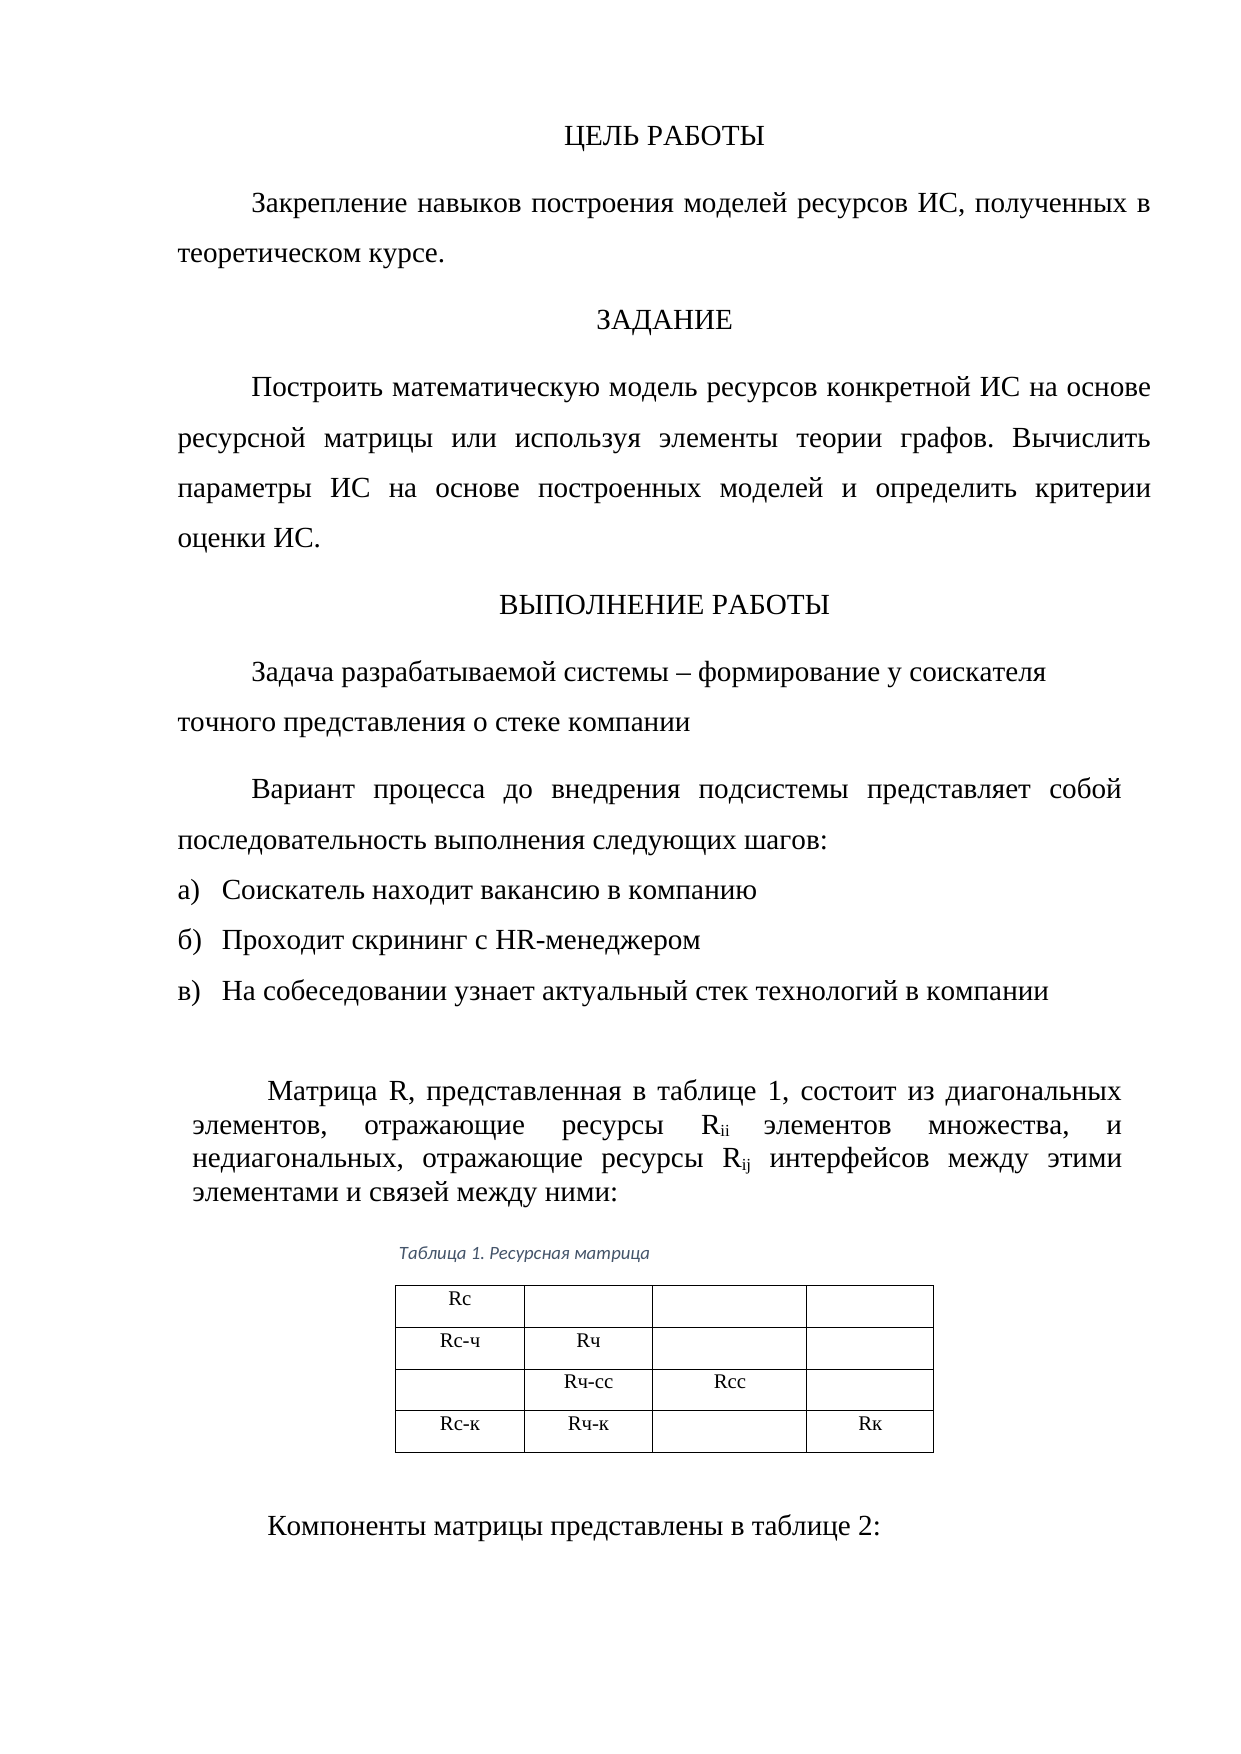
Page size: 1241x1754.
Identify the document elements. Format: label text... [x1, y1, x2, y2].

table_cell [807, 1328, 933, 1368]
table_cell Rч-сс [525, 1370, 652, 1410]
text ЗАДАНИЕ [177, 302, 1152, 336]
table_cell Rсс [653, 1370, 806, 1410]
text Таблица 1. Ресурсная матрица [399, 1241, 1152, 1264]
table_cell [653, 1411, 806, 1452]
table_cell Rс-ч [396, 1328, 524, 1368]
list Соискатель находит вакансию в компанию [177, 872, 1122, 906]
text Построить математическую модель ресурсов конкретной ИС на основе ресурсной матрицы или используя элементы теории графов. Вычислить параметры ИС на основе построенных моделей и определить критерии оценки ИС. [177, 369, 1152, 554]
table_header [653, 1286, 806, 1327]
text ЦЕЛЬ РАБОТЫ [177, 118, 1152, 152]
table_cell Rс-к [396, 1411, 524, 1452]
text Закрепление навыков построения моделей ресурсов ИС, полученных в теоретическом курсе. [177, 185, 1152, 269]
table_cell Rк [807, 1411, 933, 1452]
list На собеседовании узнает актуальный стек технологий в компании [177, 973, 1122, 1006]
table_cell [396, 1370, 524, 1410]
text Вариант процесса до внедрения подсистемы представляет собой последовательность выполнения следующих шагов: [177, 772, 1122, 855]
text Компоненты матрицы представлены в таблице 2: [192, 1508, 1122, 1542]
table_cell Rч [525, 1328, 652, 1368]
table_cell Rч-к [525, 1411, 652, 1452]
text Матрица R, представленная в таблице 1, состоит из диагональных элементов, отражающие ресурсы Rii элементов множества, и недиагональных, отражающие ресурсы Rij интерфейсов между этими элементами и связей между ними: [192, 1073, 1122, 1208]
table_cell [807, 1370, 933, 1410]
table_cell [653, 1328, 806, 1368]
text ВЫПОЛНЕНИЕ РАБОТЫ [177, 587, 1152, 621]
list Проходит скрининг с HR-менеджером [177, 922, 1122, 956]
table_header Rc [396, 1286, 524, 1327]
text Задача разрабатываемой системы – формирование у соискателя точного представления о стеке компании [177, 654, 1152, 738]
table_header [525, 1286, 652, 1327]
table_header [807, 1286, 933, 1327]
